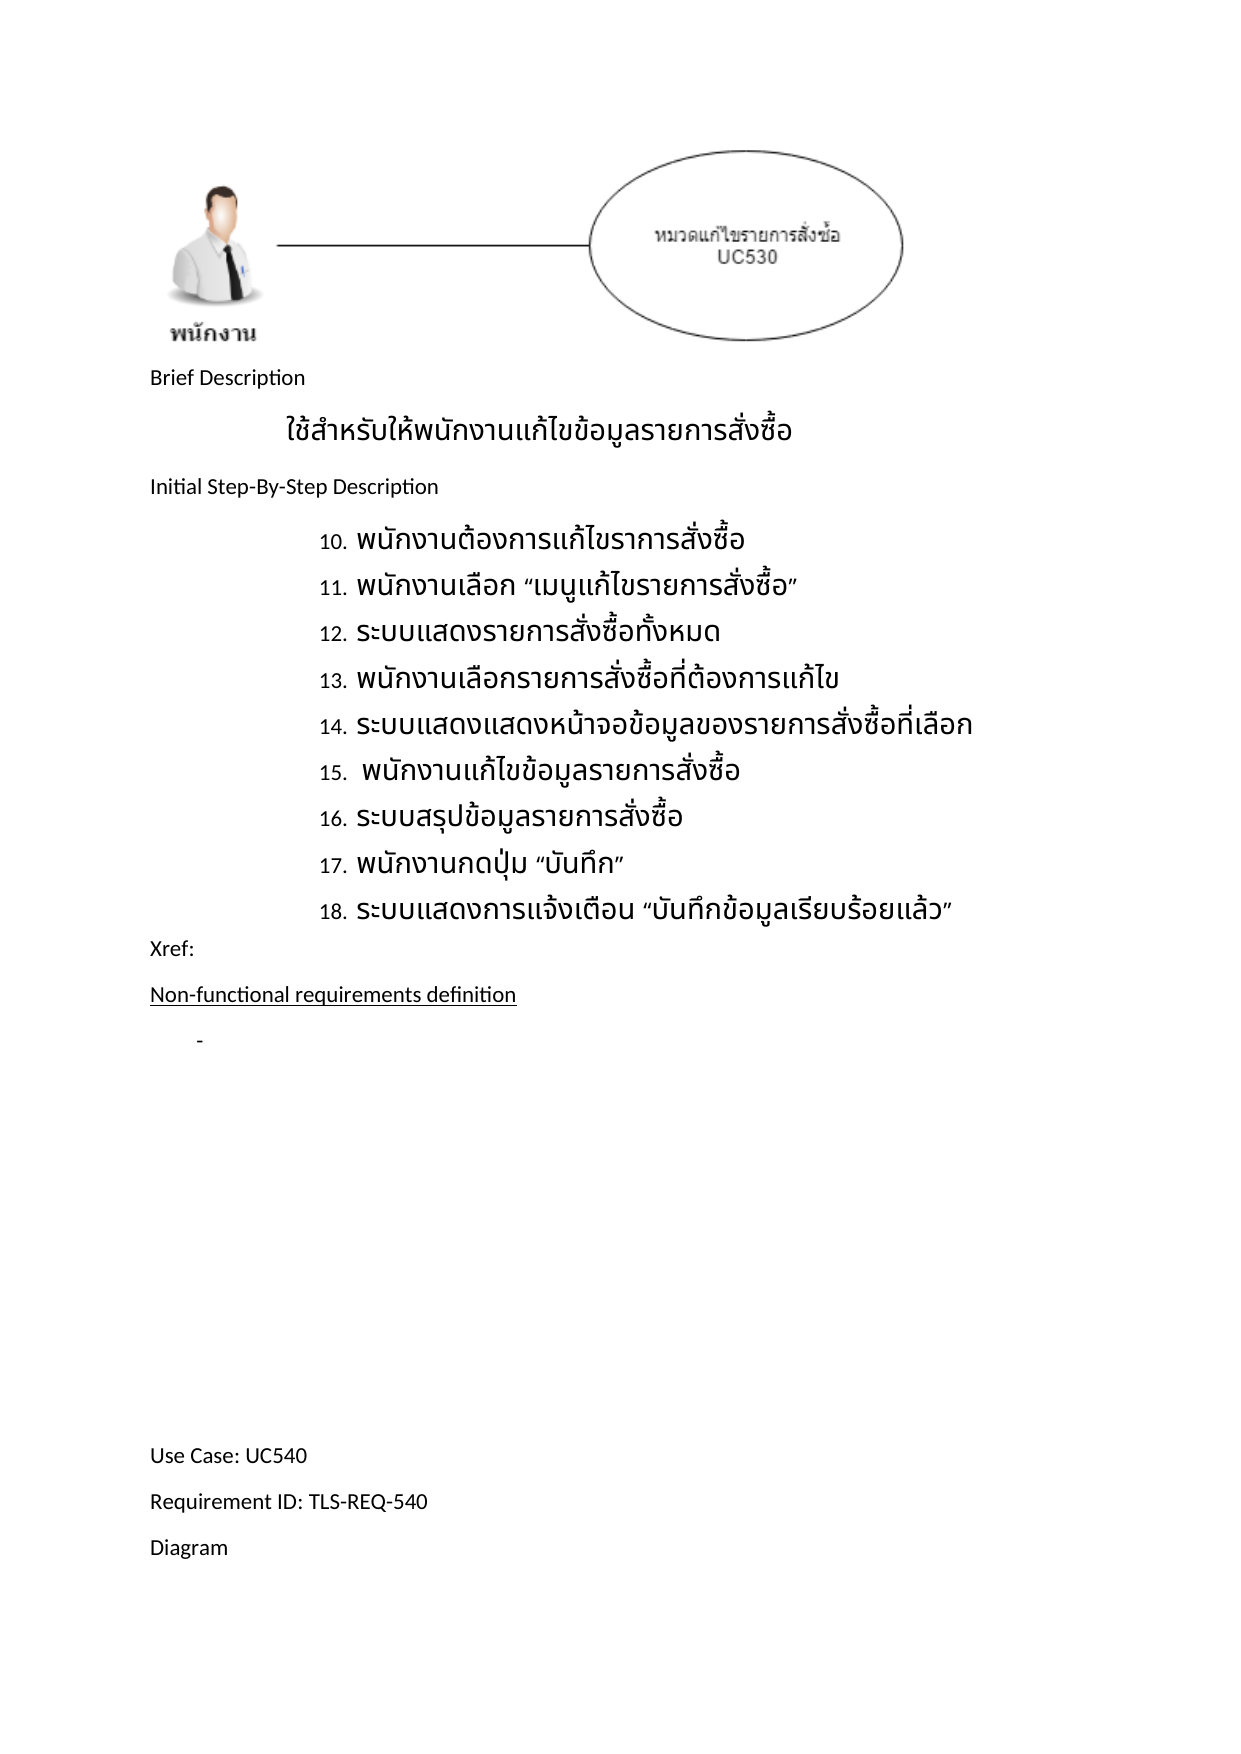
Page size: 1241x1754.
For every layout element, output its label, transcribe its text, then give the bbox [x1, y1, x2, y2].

list พนักงานเลือก “เมนูแก้ไขรายการสั่งซื้อ” [319, 564, 1090, 609]
list พนักงานกดปุ่ม “บันทึก” [319, 842, 1090, 886]
text Xref: [150, 934, 1090, 963]
text Initial Step-By-Step Description [150, 472, 1090, 500]
text - [150, 1027, 1090, 1055]
list พนักงานเลือกรายการสั่งซื้อที่ต้องการแก้ไข [319, 657, 1090, 701]
list พนักงานต้องการแก้ไขราการสั่งซื้อ [319, 518, 1090, 562]
list ระบบสรุปข้อมูลรายการสั่งซื้อ [319, 796, 1090, 840]
text Non-functional requirements definition [150, 981, 1090, 1009]
list ระบบแสดงรายการสั่งซื้อทั้งหมด [319, 611, 1090, 655]
list พนักงานแก้ไขข้อมูลรายการสั่งซื้อ [319, 749, 1090, 794]
text Use Case: UC540 [150, 1441, 1090, 1469]
text Diagram [150, 1533, 1090, 1561]
text ใช้สำหรับให้พนักงานแก้ไขข้อมูลรายการสั่งซื้อ [150, 409, 1090, 453]
text Requirement ID: TLS-REQ-540 [150, 1487, 1090, 1515]
text Brief Description [150, 363, 1090, 391]
list ระบบแสดงการแจ้งเตือน “บันทึกข้อมูลเรียบร้อยแล้ว” [319, 888, 1090, 932]
list ระบบแสดงแสดงหน้าจอข้อมูลของรายการสั่งซื้อที่เลือก [319, 703, 1090, 747]
